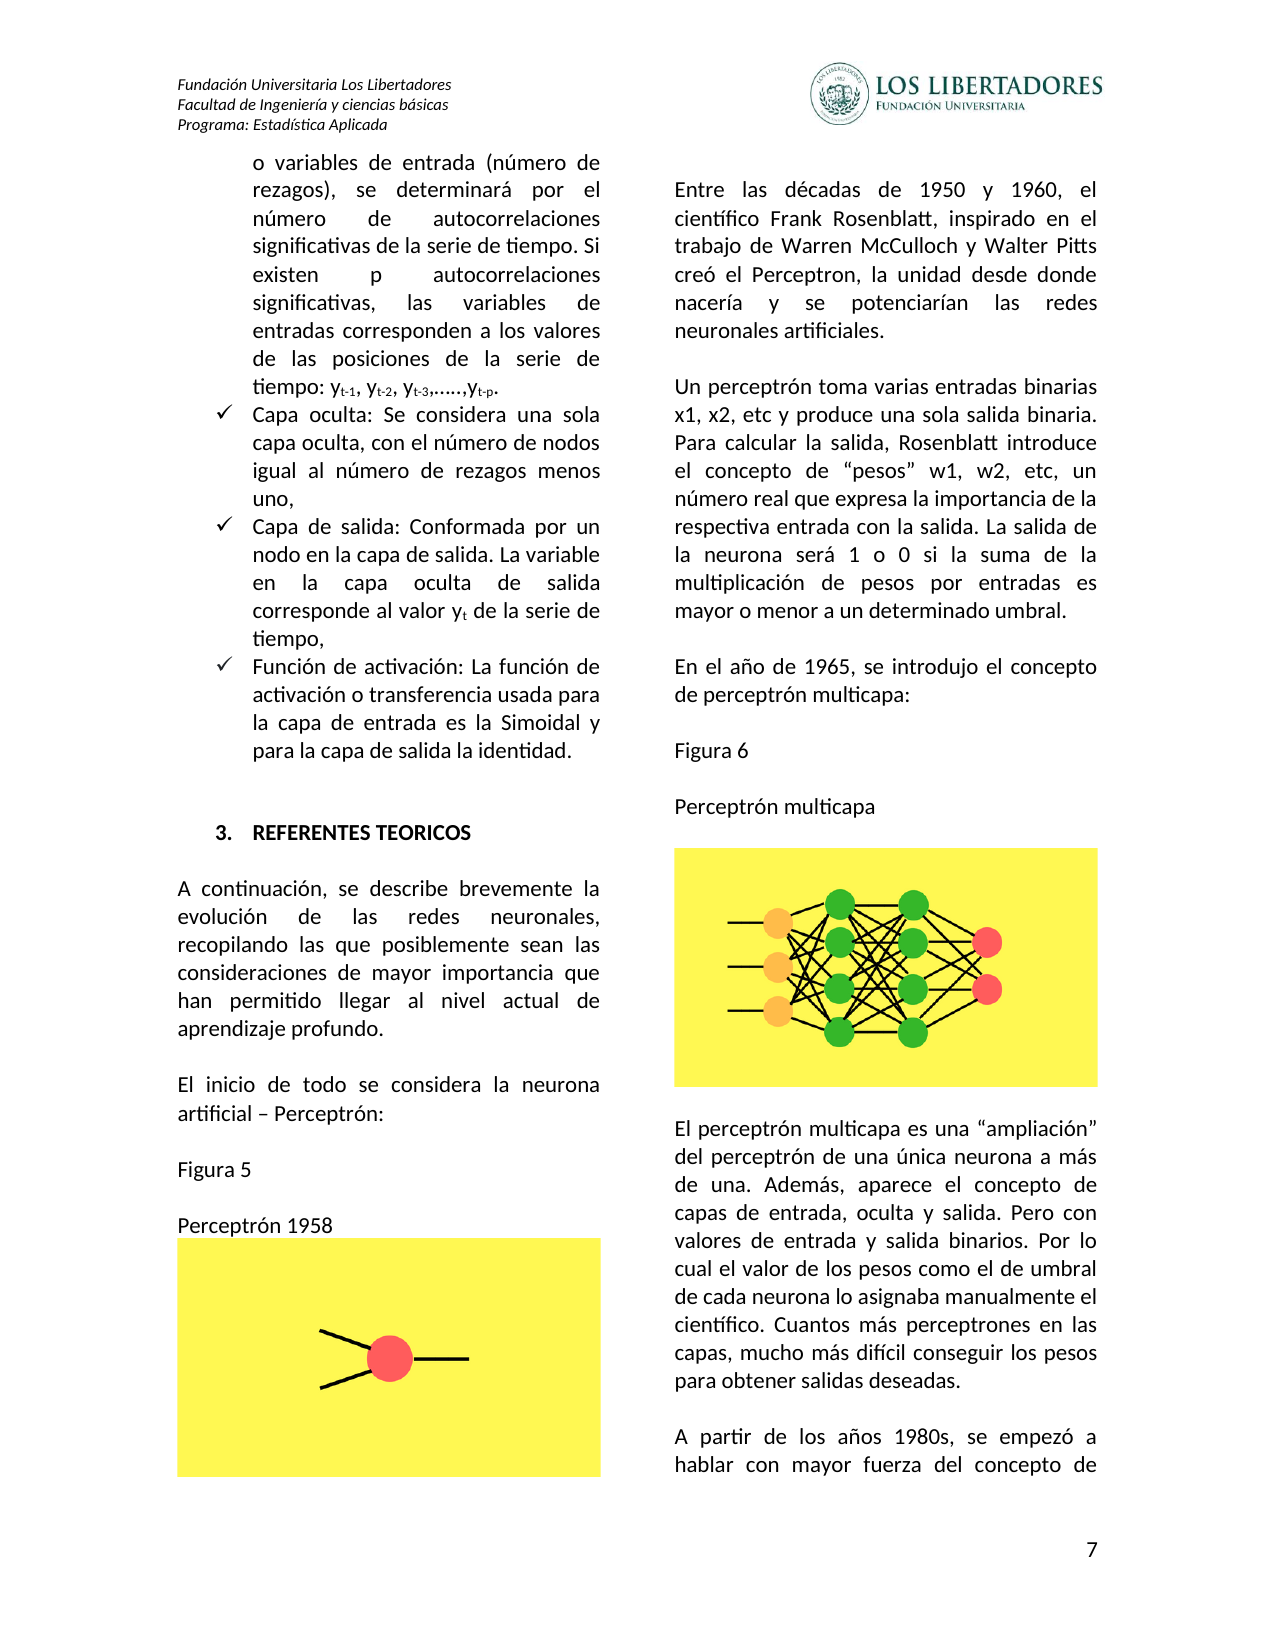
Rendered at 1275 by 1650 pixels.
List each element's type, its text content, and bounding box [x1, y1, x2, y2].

text Figura 6 [674, 736, 1098, 764]
picture [177, 1238, 601, 1477]
list Capa de salida: Conformada por un nodo en la capa de salida. La variable en la capa oculta de salida corresponde al valor yt de la serie de tiempo, [215, 512, 601, 652]
text Perceptrón 1958 [177, 1211, 601, 1238]
list REFERENTES TEORICOS [215, 818, 601, 846]
text Perceptrón multicapa [674, 792, 1098, 820]
text Un perceptrón toma varias entradas binarias x1, x2, etc y produce una sola salida binaria. Para calcular la salida, Rosenblatt introduce el concepto de “pesos” w1, w2, etc, un número real que expresa la importancia de la respectiva entrada con la salida. La salida de la neurona será 1 o 0 si la suma de la multiplicación de pesos por entradas es mayor o menor a un determinado umbral. [674, 372, 1098, 624]
text Figura 5 [177, 1155, 601, 1183]
list Capa oculta: Se considera una sola capa oculta, con el número de nodos igual al número de rezagos menos uno, [215, 400, 601, 512]
picture [674, 848, 1098, 1087]
list Función de activación: La función de activación o transferencia usada para la capa de entrada es la Simoidal y para la capa de salida la identidad. [215, 652, 601, 764]
text Entre las décadas de 1950 y 1960, el científico Frank Rosenblatt, inspirado en el trabajo de Warren McCulloch y Walter Pitts creó el Perceptron, la unidad desde donde nacería y se potenciarían las redes neuronales artificiales. [674, 176, 1098, 344]
text En el año de 1965, se introdujo el concepto de perceptrón multicapa: [674, 652, 1098, 708]
text A continuación, se describe brevemente la evolución de las redes neuronales, recopilando las que posiblemente sean las consideraciones de mayor importancia que han permitido llegar al nivel actual de aprendizaje profundo. [177, 874, 601, 1043]
text El inicio de todo se considera la neurona artificial – Perceptrón: [177, 1071, 601, 1127]
text El perceptrón multicapa es una “ampliación” del perceptrón de una única neurona a más de una. Además, aparece el concepto de capas de entrada, oculta y salida. Pero con valores de entrada y salida binarios. Por lo cual el valor de los pesos como el de umbral de cada neurona lo asignaba manualmente el científico. Cuantos más perceptrones en las capas, mucho más difícil conseguir los pesos para obtener salidas deseadas. [674, 1114, 1098, 1394]
picture [809, 61, 1110, 125]
